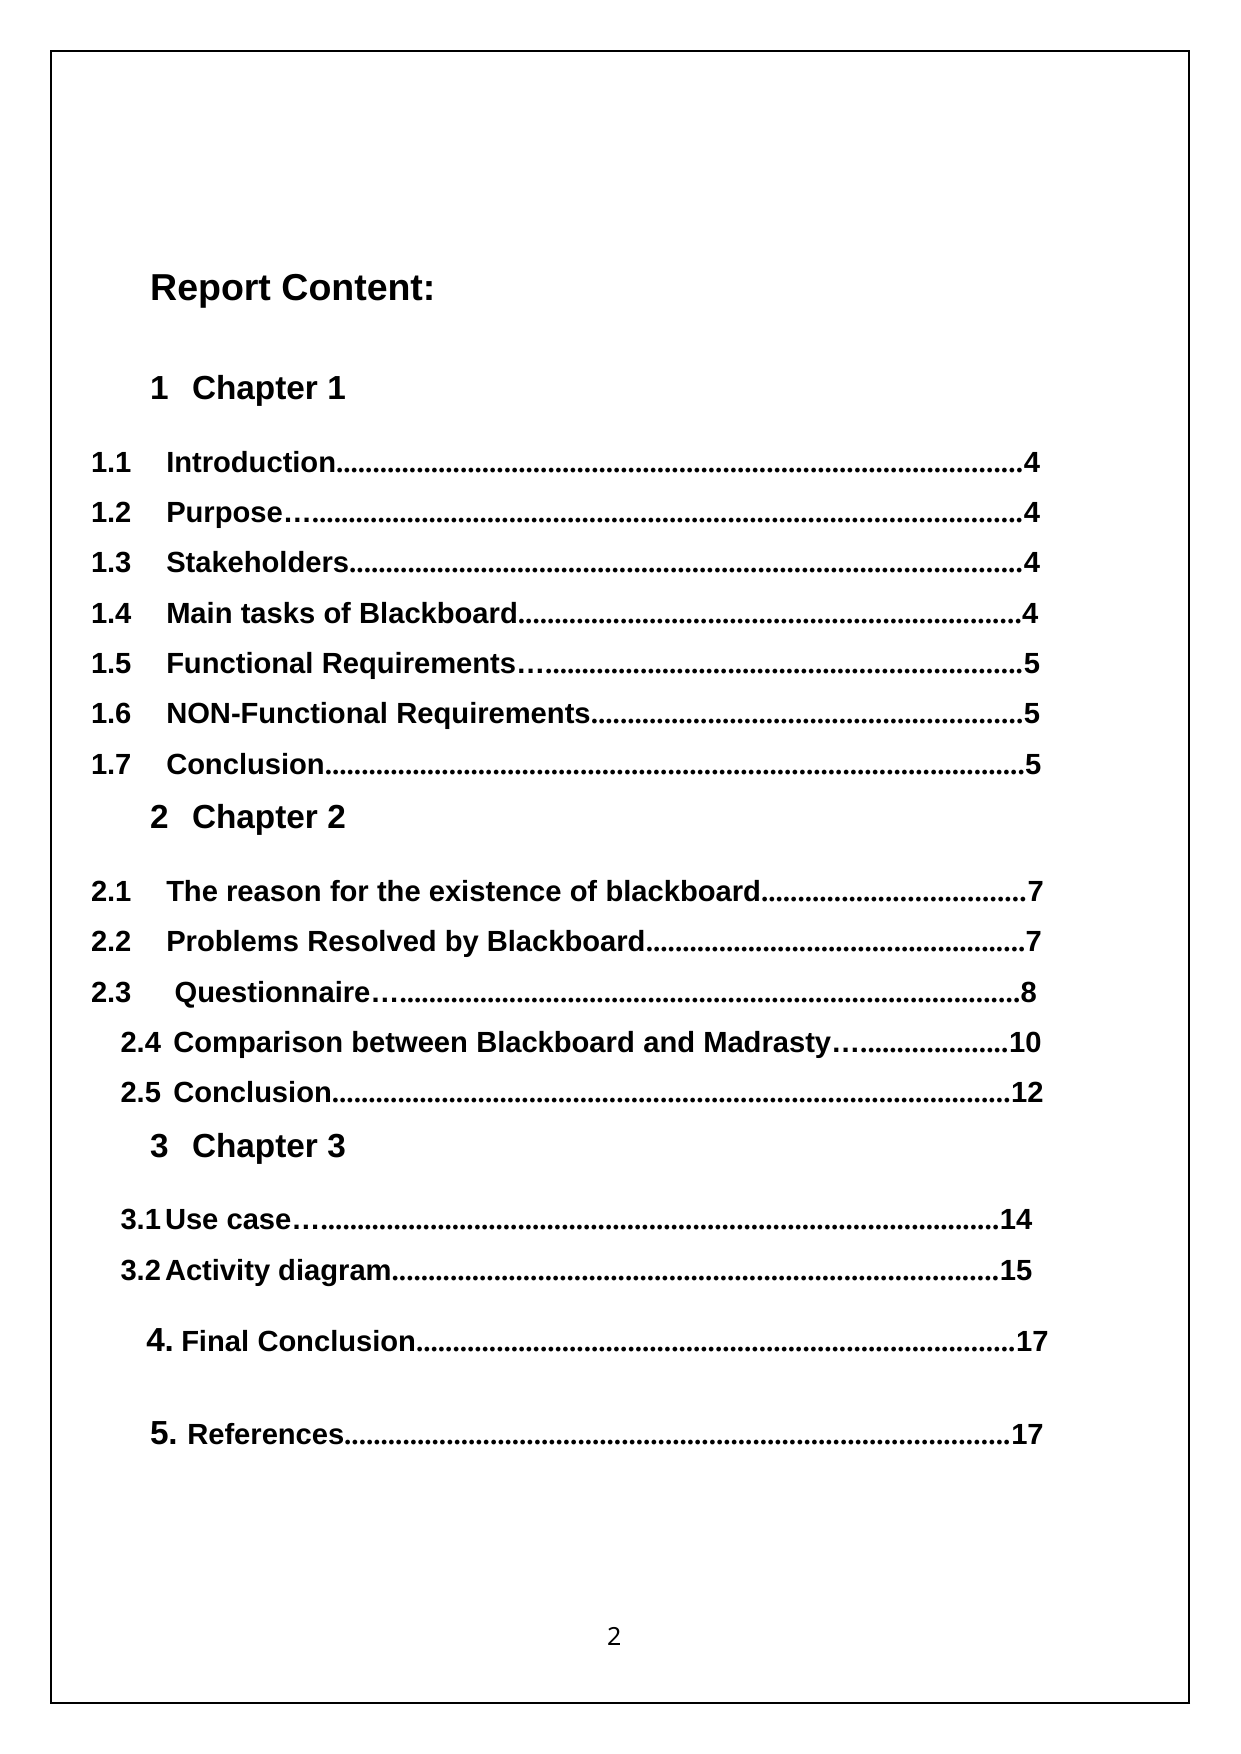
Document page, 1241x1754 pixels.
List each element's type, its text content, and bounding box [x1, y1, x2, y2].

subtitle Report Content: [150, 265, 1101, 308]
list Chapter 1 [150, 368, 1101, 407]
